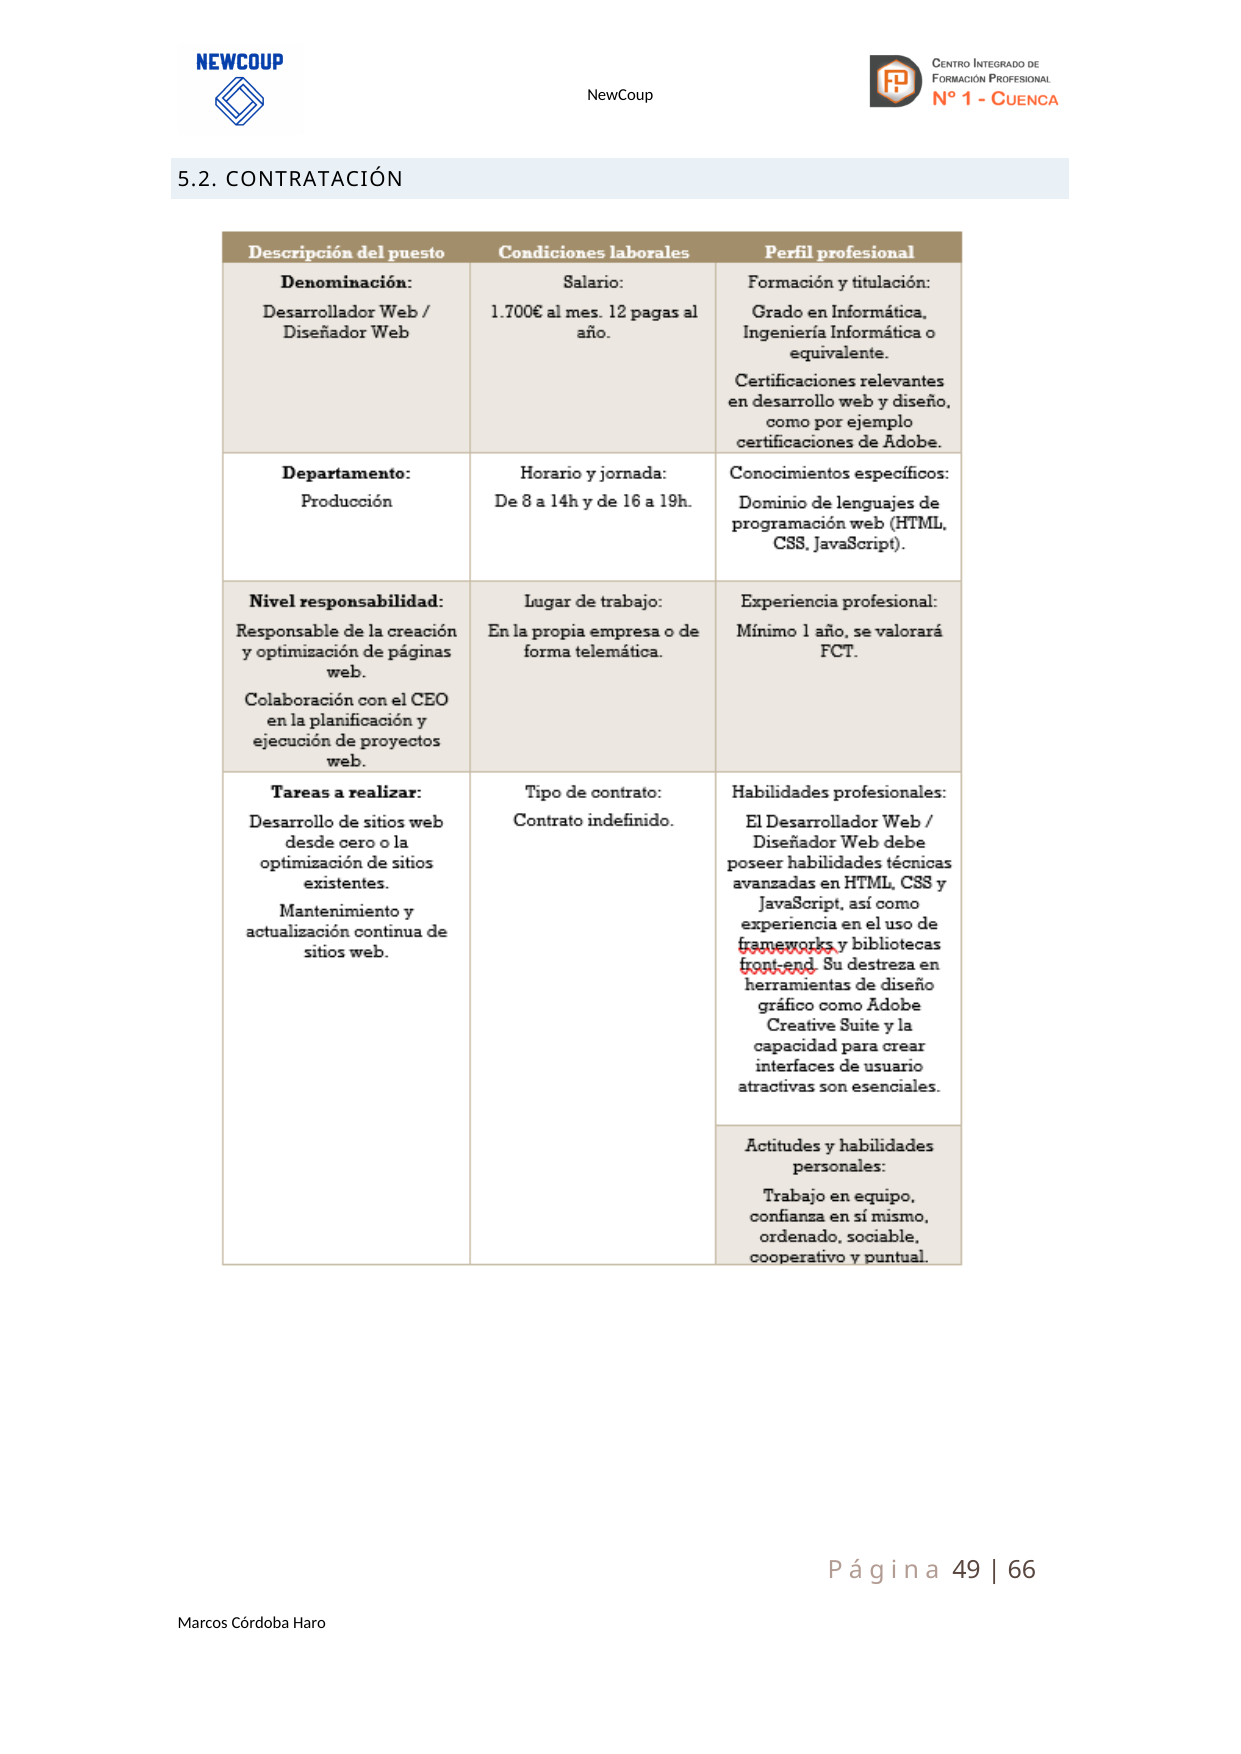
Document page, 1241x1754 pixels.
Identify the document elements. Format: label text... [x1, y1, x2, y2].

picture [865, 50, 1063, 109]
picture [177, 43, 304, 135]
picture [177, 213, 989, 1286]
subtitle 5.2. Contratación [177, 164, 1063, 193]
